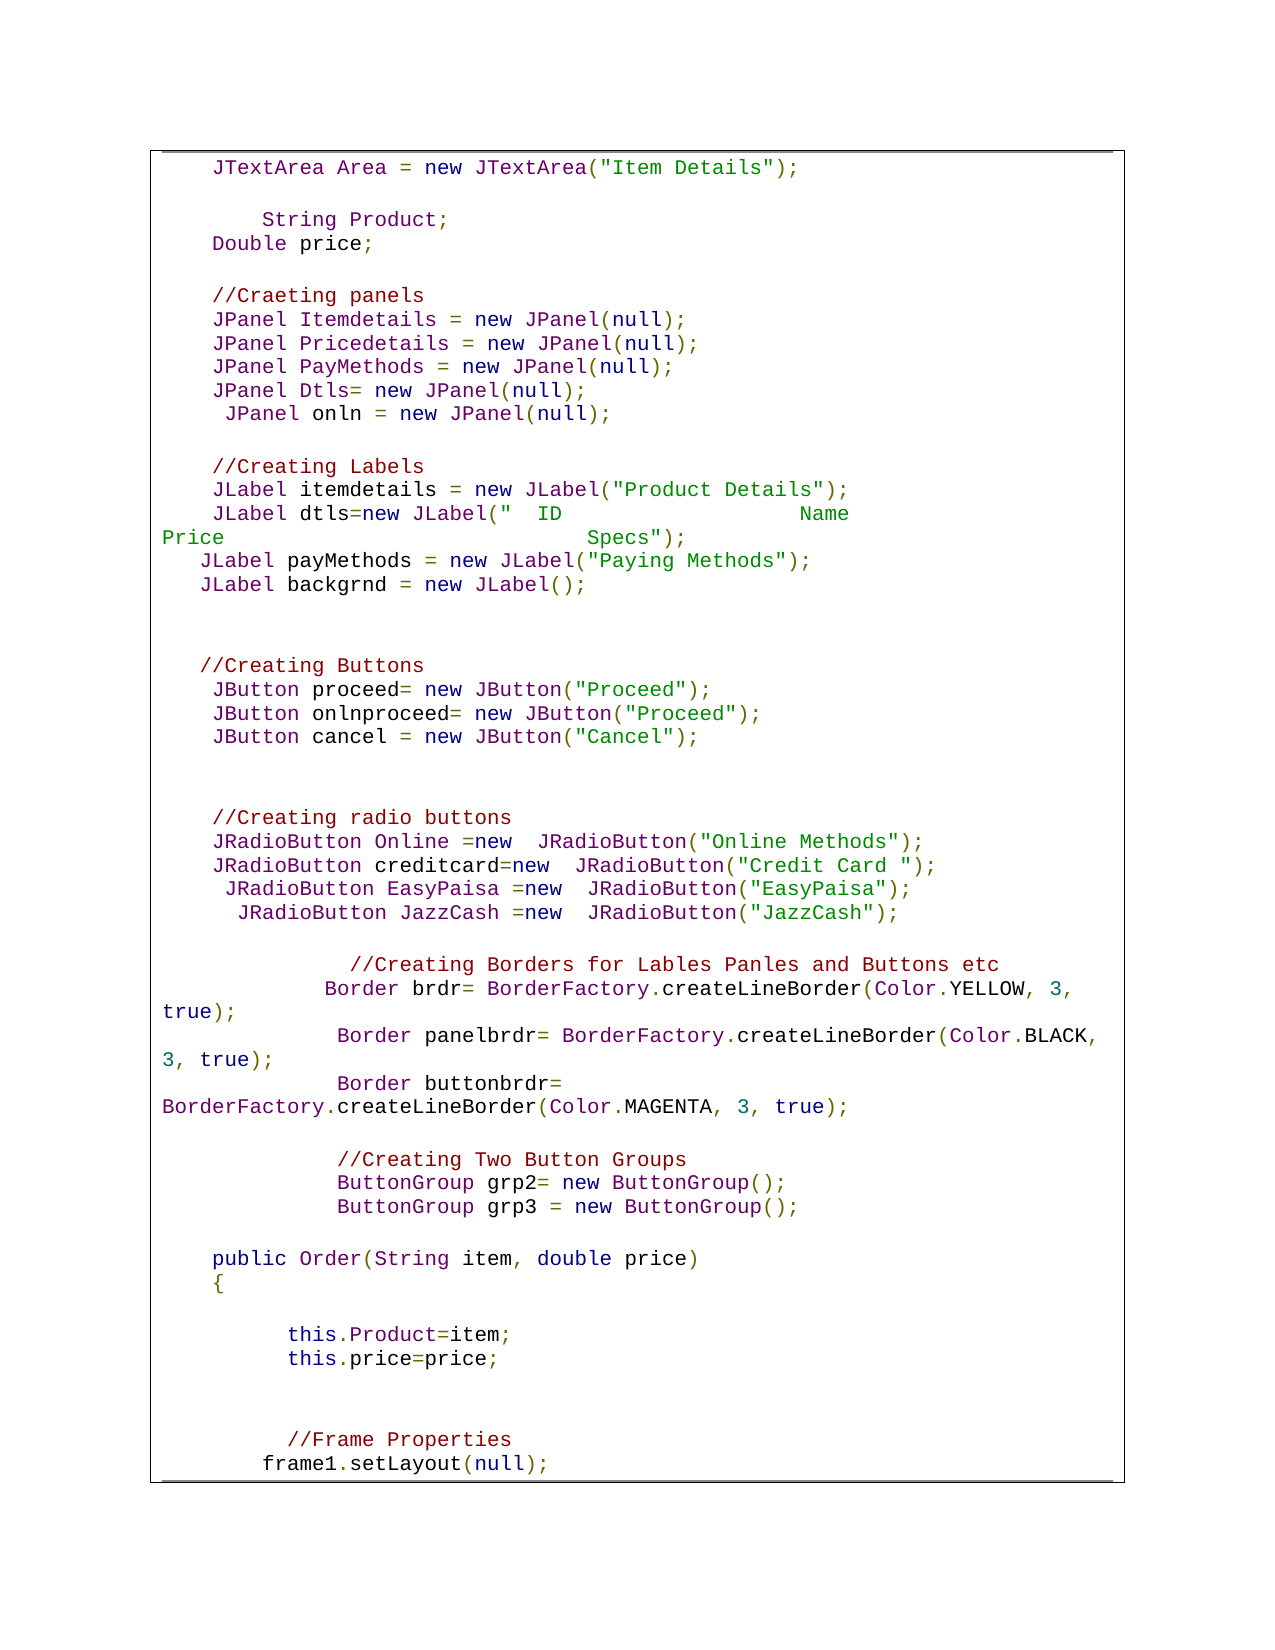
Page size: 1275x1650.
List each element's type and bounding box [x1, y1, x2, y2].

table_header [151, 151, 1124, 1482]
